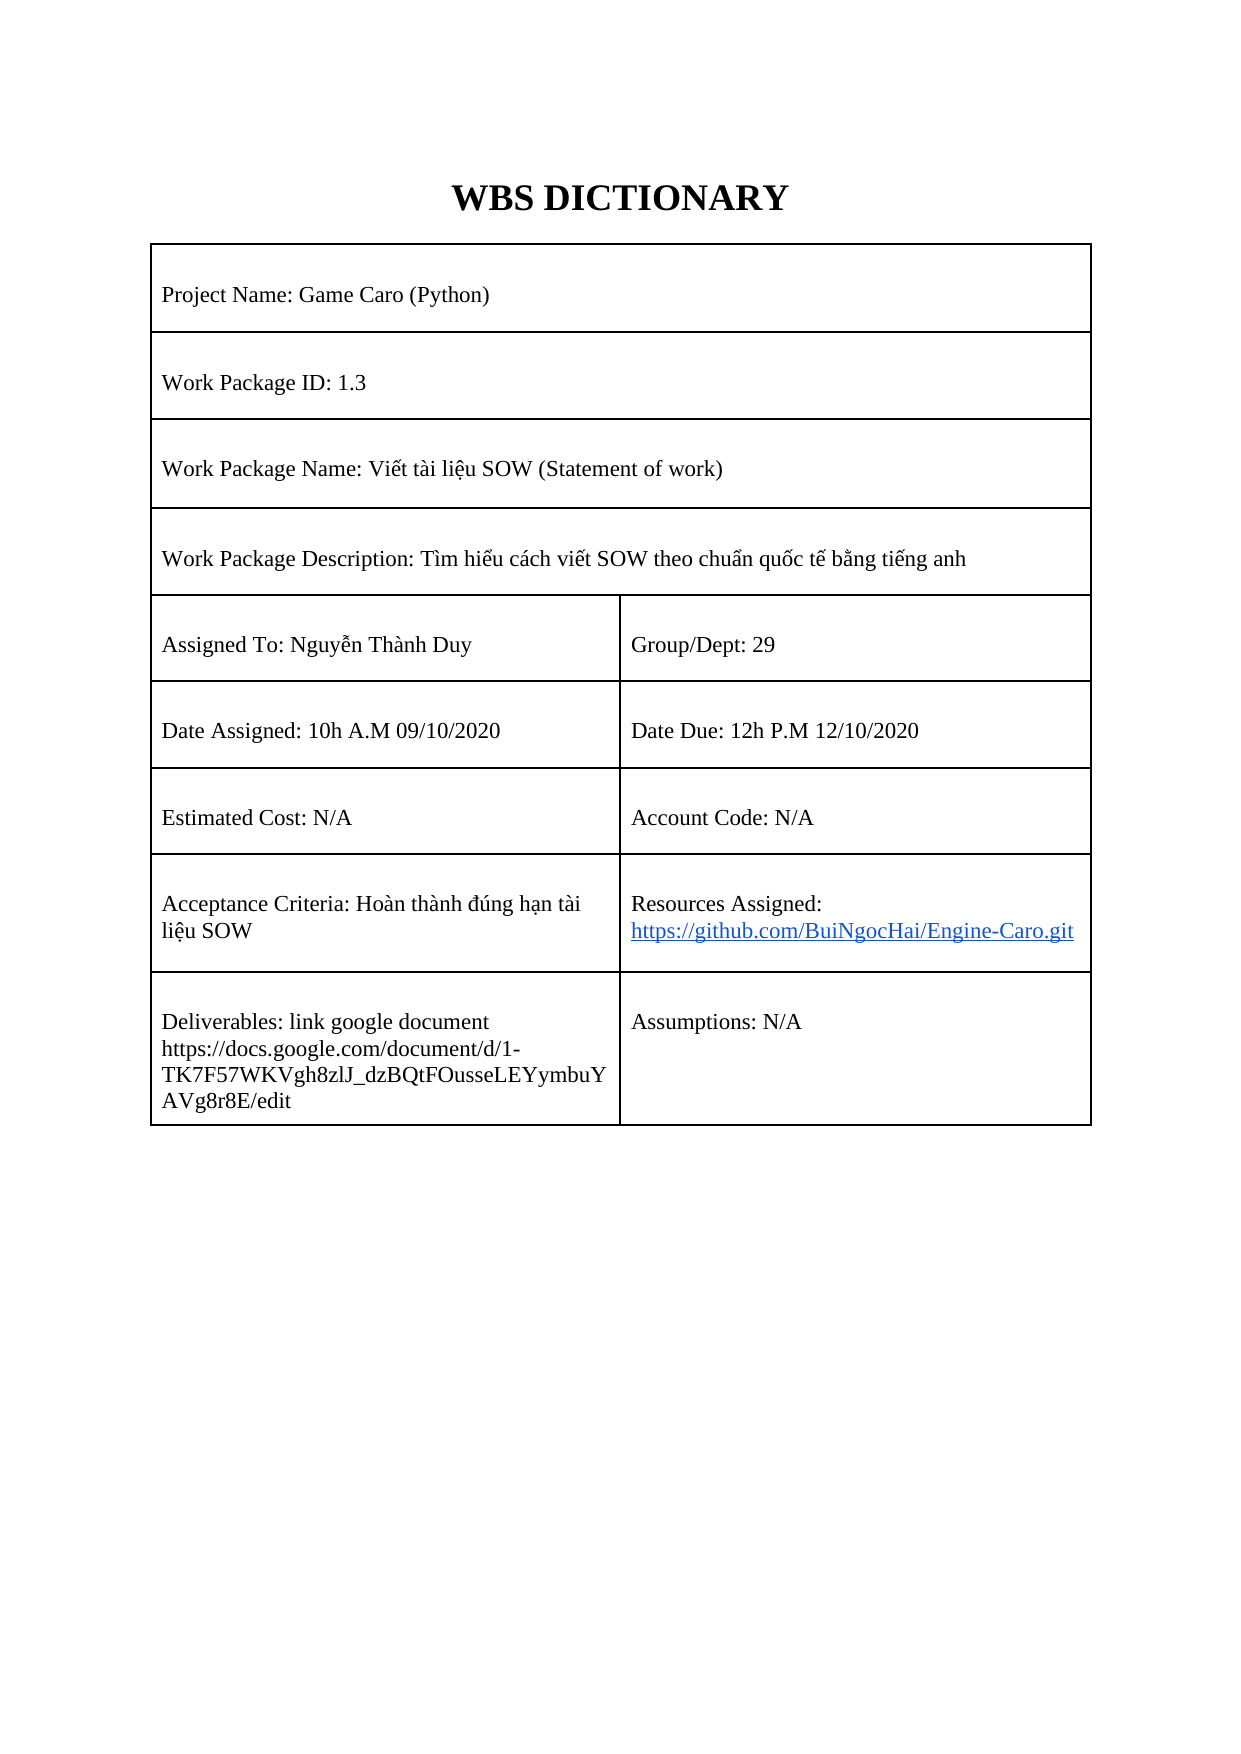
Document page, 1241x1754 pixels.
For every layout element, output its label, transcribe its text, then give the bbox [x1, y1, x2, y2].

table_cell Assigned To: Nguyễn Thành Duy [152, 596, 619, 680]
table_cell Group/Dept: 29 [621, 596, 1090, 680]
table_cell Acceptance Criteria: Hoàn thành đúng hạn tài liệu SOW [152, 855, 619, 971]
table_cell Date Assigned: 10h A.M 09/10/2020 [152, 682, 619, 767]
text WBS DICTIONARY [150, 175, 1090, 218]
table_cell Date Due: 12h P.M 12/10/2020 [621, 682, 1090, 767]
table_cell Work Package Description: Tìm hiểu cách viết SOW theo chuẩn quốc tế bằng tiếng anh [152, 509, 1090, 594]
table_cell Work Package ID: 1.3 [152, 333, 1090, 418]
table_cell Resources Assigned: https://github.com/BuiNgocHai/Engine-Caro.git [621, 855, 1090, 971]
table_header Project Name: Game Caro (Python) [152, 245, 1090, 331]
table_cell Assumptions: N/A [621, 973, 1090, 1124]
table_cell Work Package Name: Viết tài liệu SOW (Statement of work) [152, 420, 1090, 507]
table_cell Estimated Cost: N/A [152, 769, 619, 853]
table_cell Account Code: N/A [621, 769, 1090, 853]
table_cell Deliverables: link google document https://docs.google.com/document/d/1-TK7F57WKVgh8zlJ_dzBQtFOusseLEYymbuYAVg8r8E/edit [152, 973, 619, 1124]
